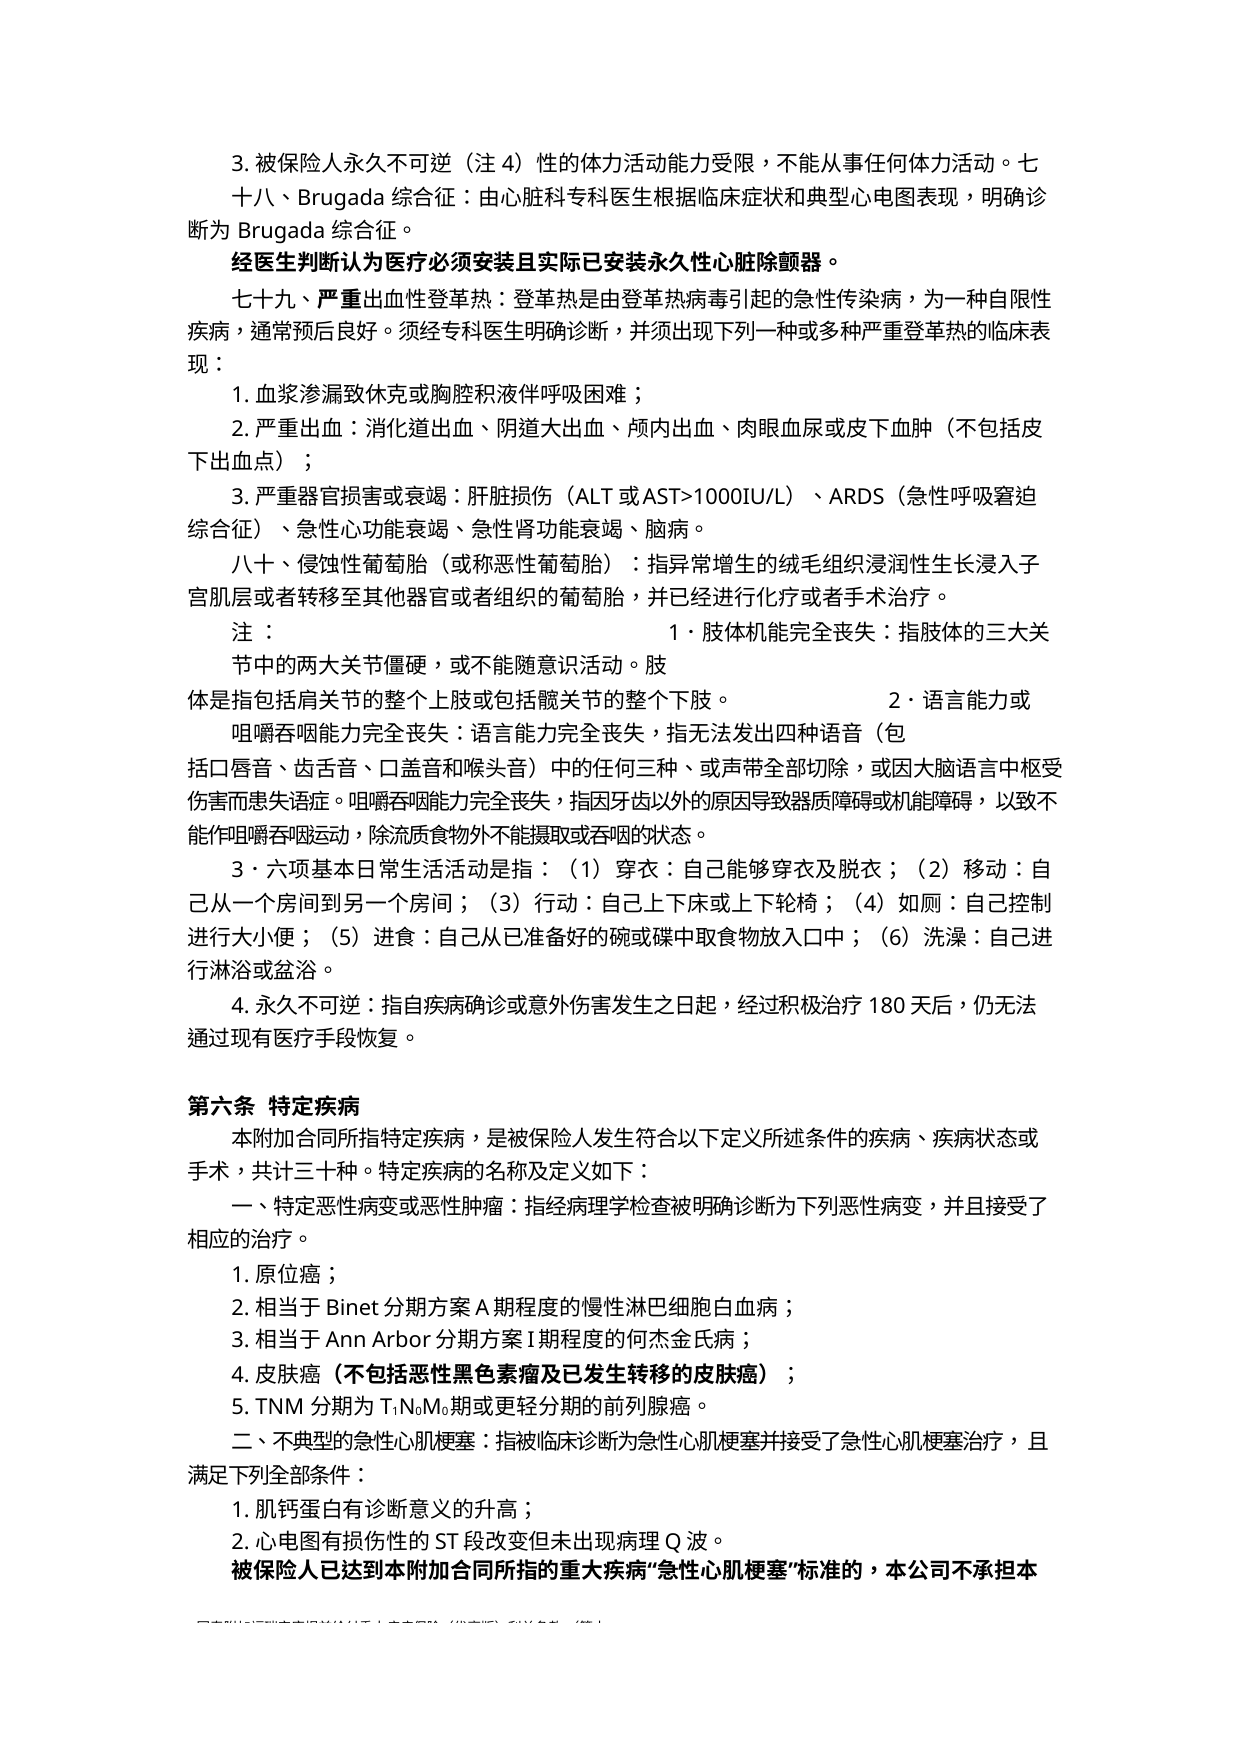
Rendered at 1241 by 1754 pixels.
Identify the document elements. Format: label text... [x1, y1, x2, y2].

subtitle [187, 1559, 1053, 1584]
subtitle 经医生判断认为医疗必须安装且实际已安装永久性心脏除颤器。 [231, 244, 1076, 278]
text 3. 相当于Ann Arbor分期方案I期程度的何杰金氏病； [231, 1326, 1076, 1353]
text 二、不典型的急性心肌梗塞：指被临床诊断为急性心肌梗塞并接受了急性心肌梗塞治疗， 且满足下列全部条件： [187, 1426, 1064, 1489]
subtitle 第六条 特定疾病 [187, 1085, 1076, 1121]
text 2. 相当于Binet分期方案A期程度的慢性淋巴细胞白血病； [231, 1292, 1076, 1322]
text 八十、侵蚀性葡萄胎（或称恶性葡萄胎）：指异常增生的绒毛组织浸润性生长浸入子宫肌层或者转移至其他器官或者组织的葡萄胎，并已经进行化疗或者手术治疗。 [187, 549, 1053, 612]
text 2. 严重出血：消化道出血、阴道大出血、颅内出血、肉眼血尿或皮下血肿（不包括皮下出血点）； [187, 413, 1053, 476]
text 5. TNM 分期为T1N0M0期或更轻分期的前列腺癌。 [231, 1391, 1076, 1422]
text 本附加合同所指特定疾病，是被保险人发生符合以下定义所述条件的疾病、疾病状态或手术，共计三十种。特定疾病的名称及定义如下： [187, 1123, 1053, 1186]
text 4. 皮肤癌（不包括恶性黑色素瘤及已发生转移的皮肤癌）； [231, 1353, 1076, 1390]
text 断为 Brugada 综合征。 [187, 216, 1076, 244]
text 3. 严重器官损害或衰竭：肝脏损伤（ALT 或 AST>1000IU/L）、ARDS（急性呼吸窘迫综合征）、急性心功能衰竭、急性肾功能衰竭、脑病。 [187, 481, 1053, 544]
text 括口唇音、齿舌音、口盖音和喉头音）中的任何三种、或声带全部切除，或因大脑语言中枢受伤害而患失语症。咀嚼吞咽能力完全丧失，指因牙齿以外的原因导致器质障碍或机能障碍， 以致不能作咀嚼吞咽运动，除流质食物外不能摄取或吞咽的状态。 [187, 753, 1064, 850]
text 1. 肌钙蛋白有诊断意义的升高； [231, 1494, 1076, 1524]
text 3．六项基本日常生活活动是指：（1）穿衣：自己能够穿衣及脱衣；（2）移动：自己从一个房间到另一个房间；（3）行动：自己上下床或上下轮椅；（4）如厕：自己控制进行大小便；（5）进食：自己从已准备好的碗或碟中取食物放入口中；（6）洗澡：自己进行淋浴或盆浴。 [187, 854, 1053, 985]
text 4. 永久不可逆：指自疾病确诊或意外伤害发生之日起，经过积极治疗180天后，仍无法通过现有医疗手段恢复。 [187, 990, 1053, 1053]
text 3. 被保险人永久不可逆（注 4）性的体力活动能力受限，不能从事任何体力活动。七十八、Brugada 综合征：由心脏科专科医生根据临床症状和典型心电图表现，明确诊 [231, 148, 1053, 212]
text 体是指包括肩关节的整个上肢或包括髋关节的整个下肢。 2．语言能力或咀嚼吞咽能力完全丧失：语言能力完全丧失，指无法发出四种语音（包 [187, 685, 1052, 748]
text 七十九、严重出血性登革热：登革热是由登革热病毒引起的急性传染病，为一种自限性疾病，通常预后良好。须经专科医生明确诊断，并须出现下列一种或多种严重登革热的临床表现： [187, 281, 1053, 378]
text 1. 原位癌； [231, 1259, 1076, 1288]
text 2. 心电图有损伤性的ST段改变但未出现病理Q波。 [231, 1528, 1076, 1555]
text 注 ： 1．肢体机能完全丧失：指肢体的三大关节中的两大关节僵硬，或不能随意识活动。肢 [231, 617, 1052, 680]
text 一、特定恶性病变或恶性肿瘤：指经病理学检查被明确诊断为下列恶性病变，并且接受了相应的治疗。 [187, 1191, 1053, 1254]
text 1. 血浆渗漏致休克或胸腔积液伴呼吸困难； [231, 379, 1076, 409]
